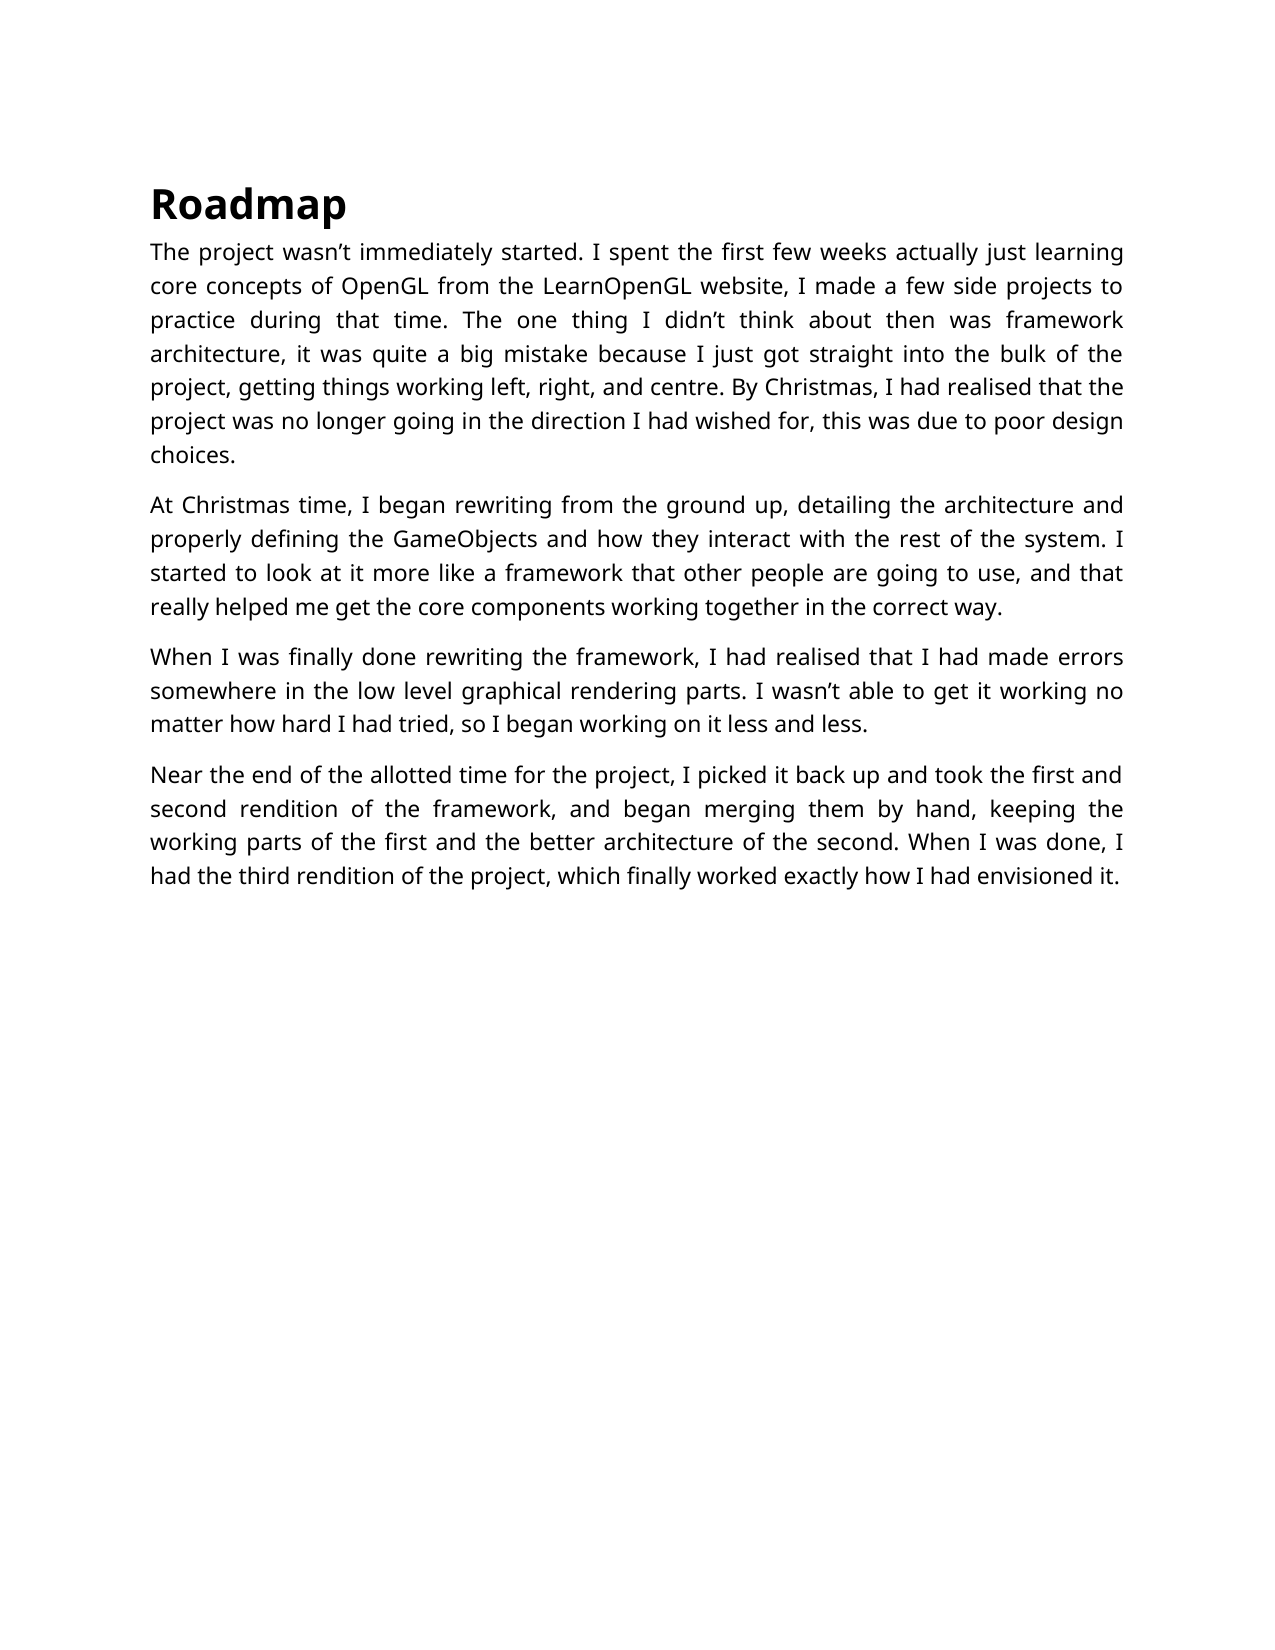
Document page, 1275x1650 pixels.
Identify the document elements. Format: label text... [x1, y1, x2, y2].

text Near the end of the allotted time for the project, I picked it back up and took the first and second rendition of the framework, and began merging them by hand, keeping the working parts of the first and the better architecture of the second. When I was done, I had the third rendition of the project, which finally worked exactly how I had envisioned it. [150, 759, 1125, 891]
text The project wasn’t immediately started. I spent the first few weeks actually just learning core concepts of OpenGL from the LearnOpenGL website, I made a few side projects to practice during that time. The one thing I didn’t think about then was framework architecture, it was quite a big mistake because I just got straight into the bulk of the project, getting things working left, right, and centre. By Christmas, I had realised that the project was no longer going in the direction I had wished for, this was due to poor design choices. [150, 236, 1125, 470]
text When I was finally done rewriting the framework, I had realised that I had made errors somewhere in the low level graphical rendering parts. I wasn’t able to get it working no matter how hard I had tried, so I began working on it less and less. [150, 641, 1125, 739]
text At Christmas time, I began rewriting from the ground up, detailing the architecture and properly defining the GameObjects and how they interact with the rest of the system. I started to look at it more like a framework that other people are going to use, and that really helped me get the core components working together in the correct way. [150, 489, 1125, 622]
subtitle Roadmap [150, 175, 1125, 232]
